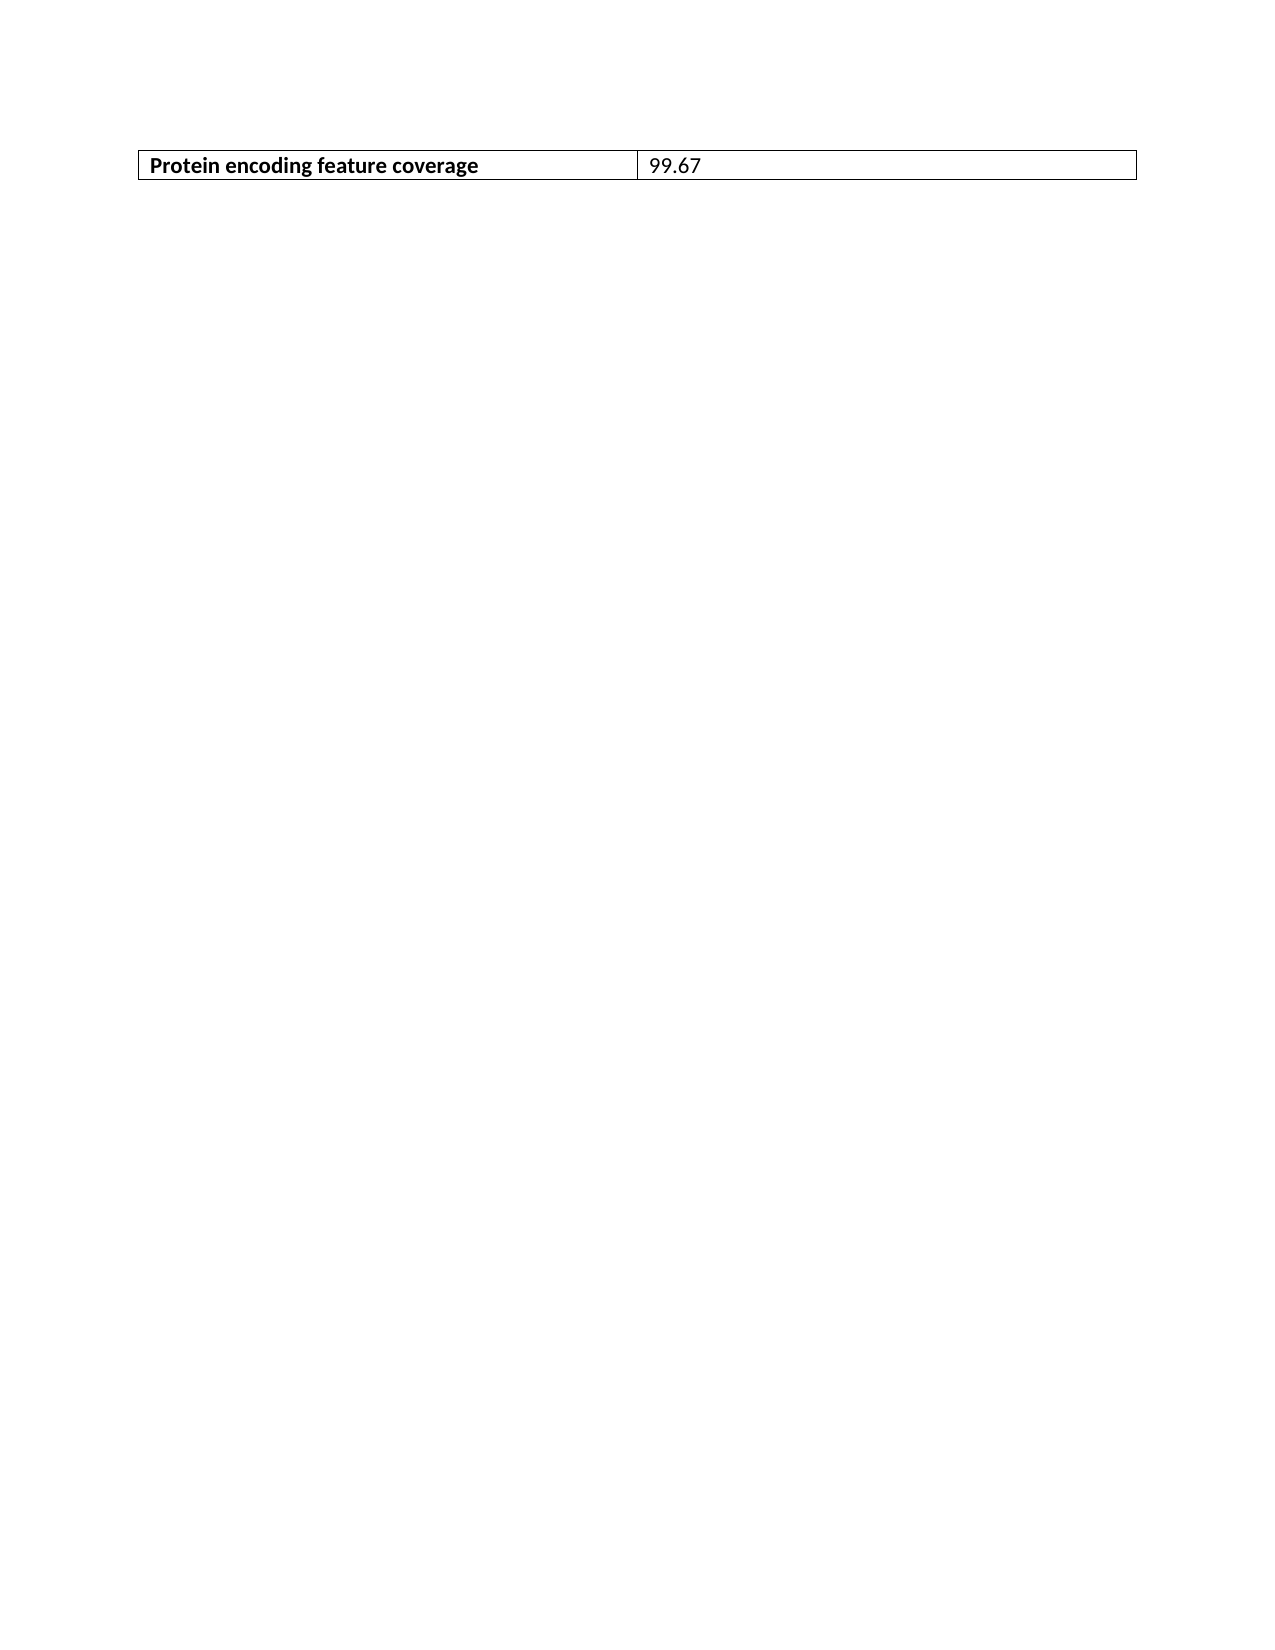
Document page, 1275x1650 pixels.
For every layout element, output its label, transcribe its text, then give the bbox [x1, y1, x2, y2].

table_cell Protein encoding feature coverage [139, 151, 637, 179]
table_cell 99.67 [638, 151, 1136, 179]
